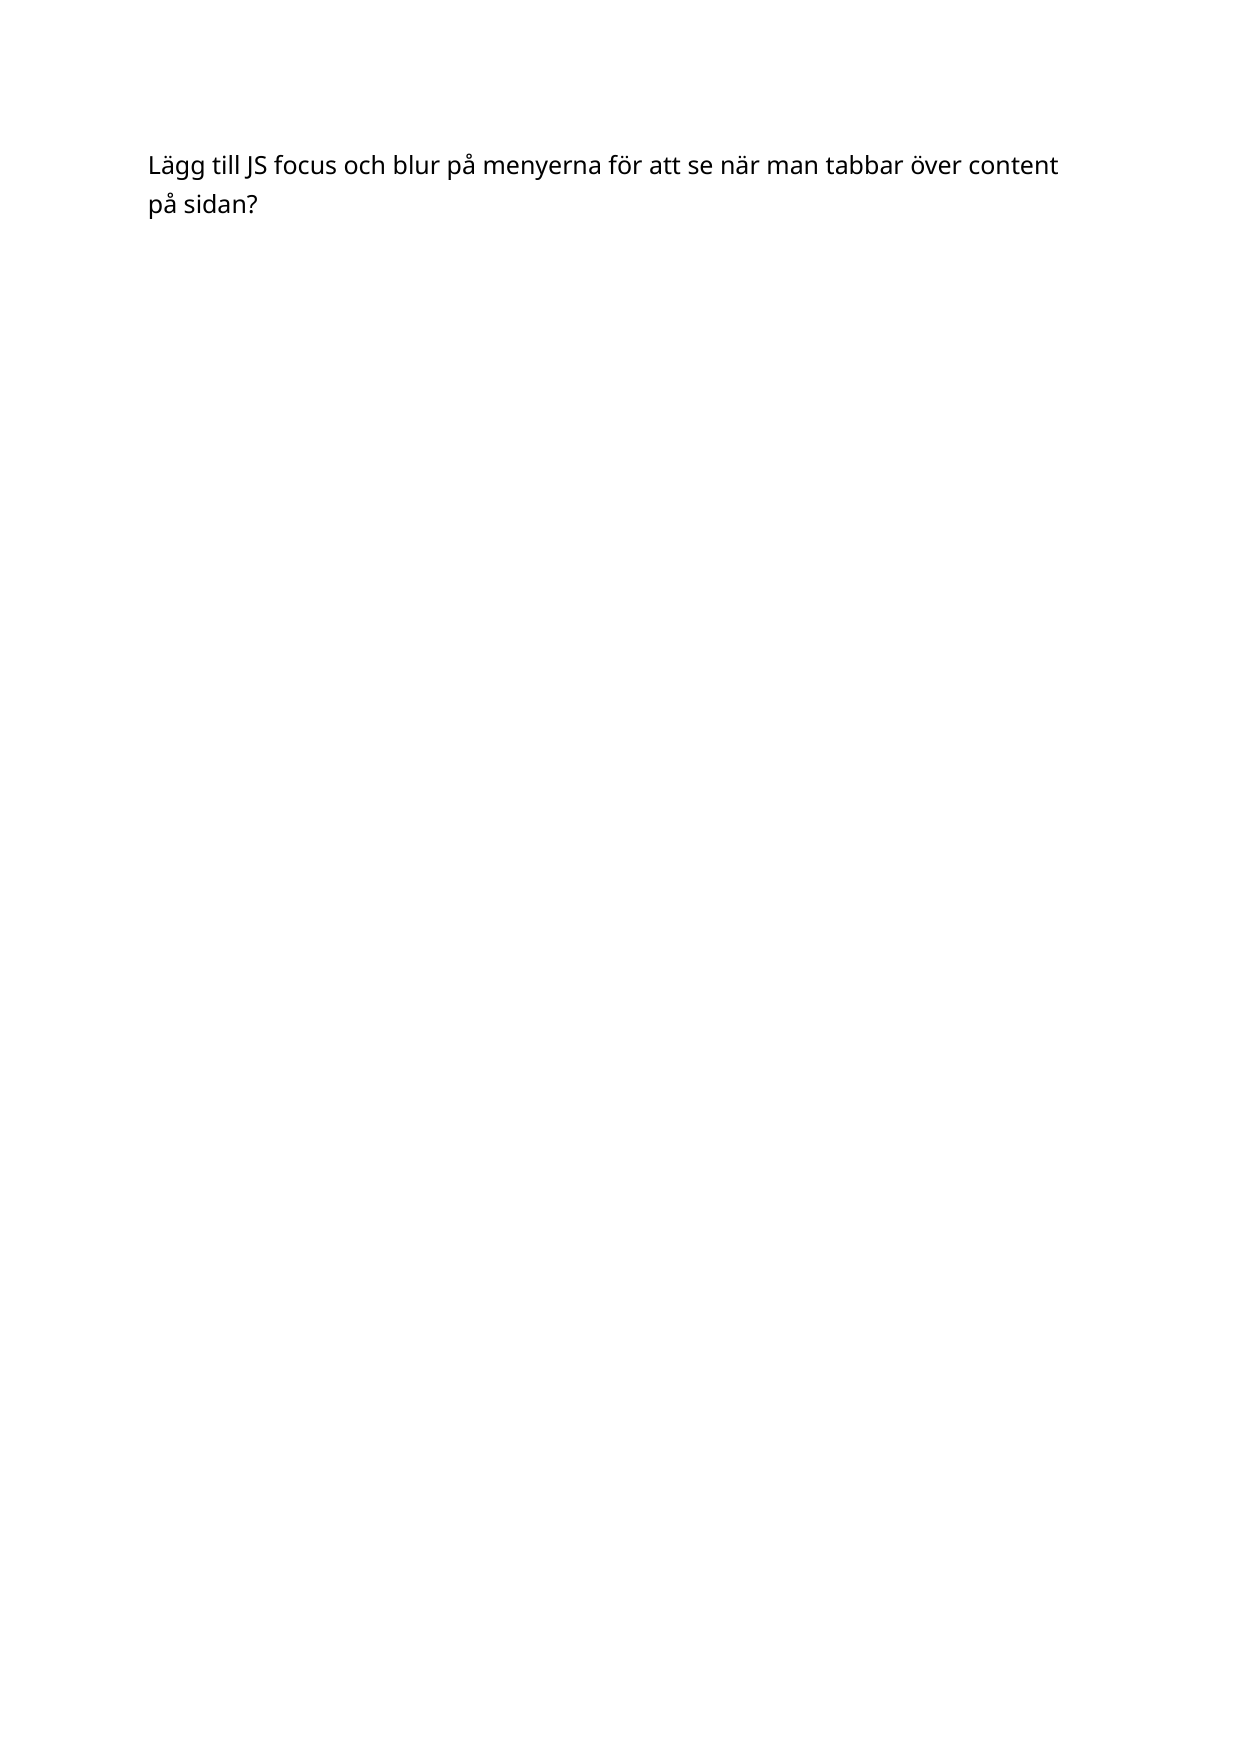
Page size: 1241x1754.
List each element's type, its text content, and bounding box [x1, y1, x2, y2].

text Lägg till JS focus och blur på menyerna för att se när man tabbar över content på sidan? [148, 148, 1093, 221]
